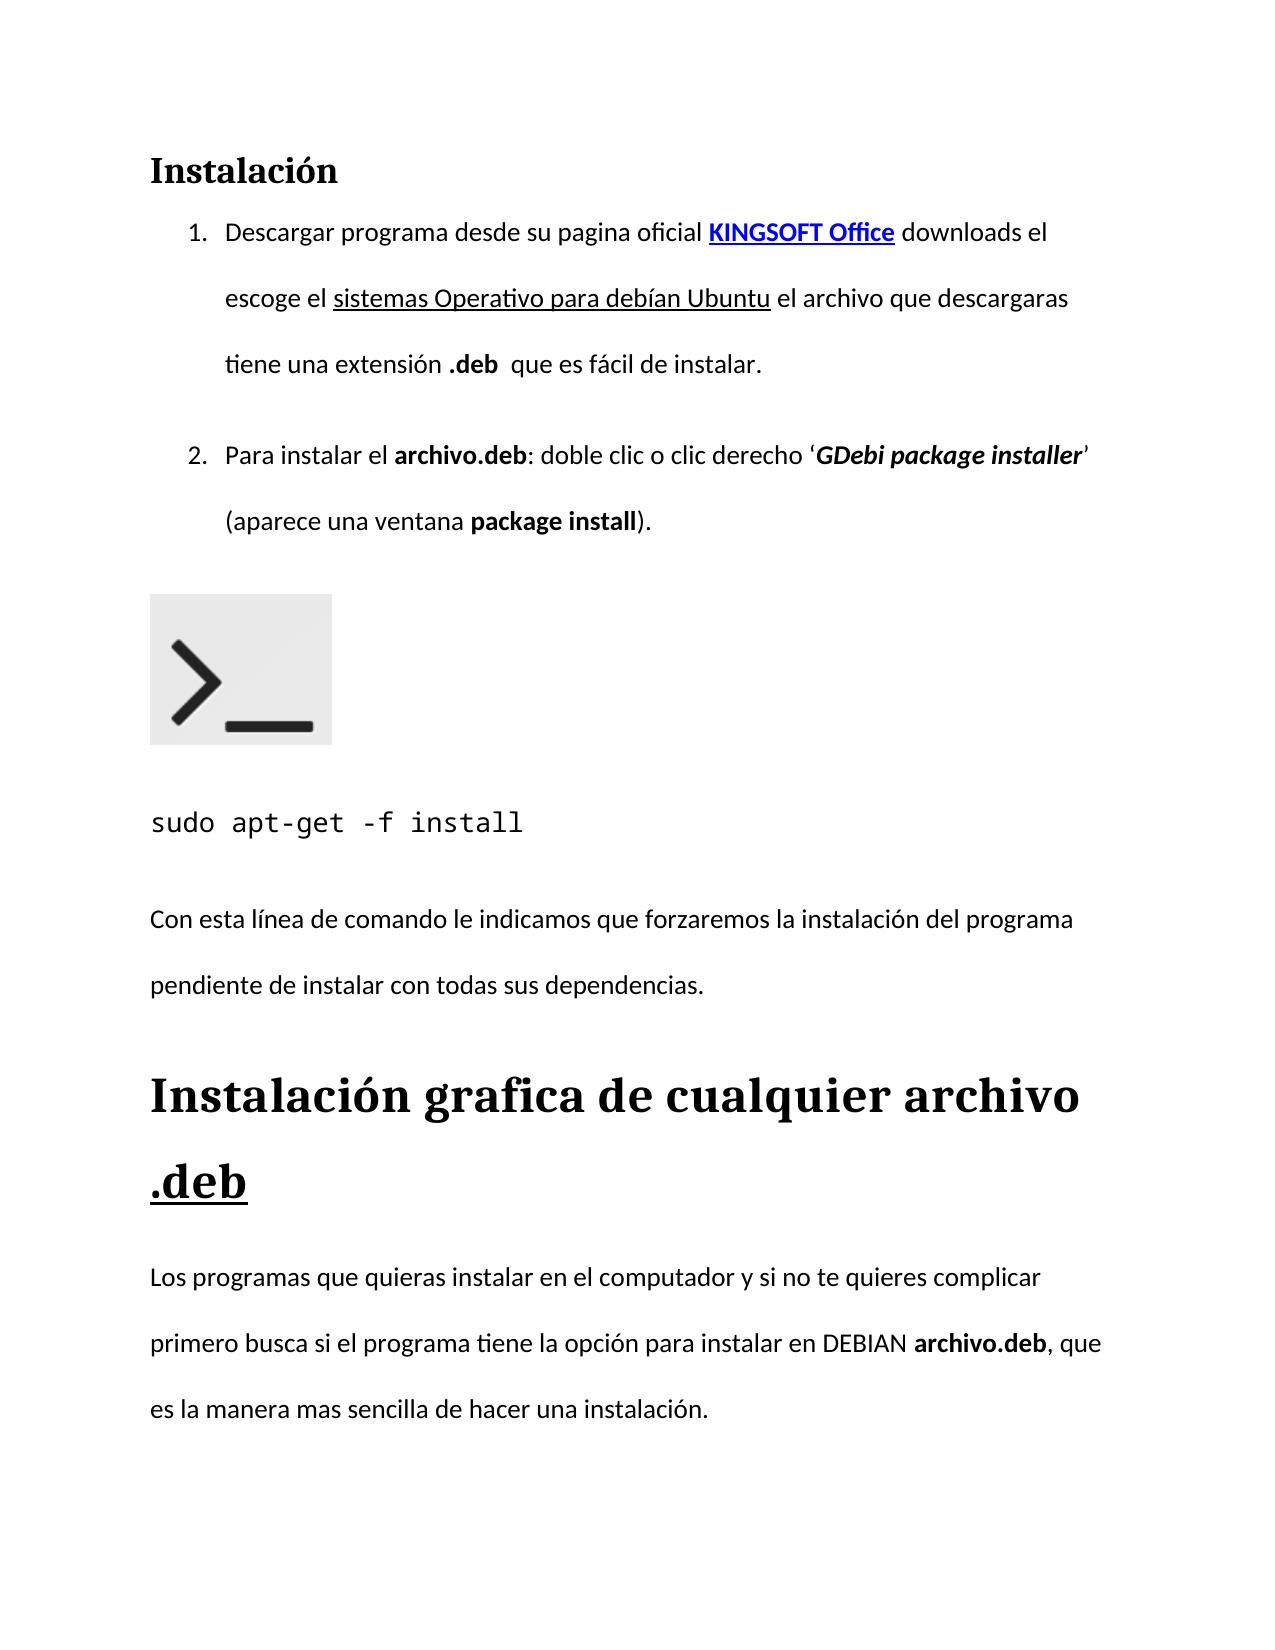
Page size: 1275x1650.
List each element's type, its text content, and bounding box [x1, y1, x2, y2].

list Para instalar el archivo.deb: doble clic o clic derecho ‘GDebi package installer’ (aparece una ventana package install). [187, 438, 1125, 537]
subtitle Instalación grafica de cualquier archivo .deb [150, 1067, 1125, 1211]
list Descargar programa desde su pagina oficial KINGSOFT Office downloads el escoge el sistemas Operativo para debían Ubuntu el archivo que descargaras tiene una extensión .deb que es fácil de instalar. [187, 215, 1125, 380]
text Los programas que quieras instalar en el computador y si no te quieres complicar primero busca si el programa tiene la opción para instalar en DEBIAN archivo.deb, que es la manera mas sencilla de hacer una instalación. [150, 1261, 1125, 1426]
subtitle Instalación [150, 150, 1125, 193]
text sudo apt-get -f install [150, 803, 1125, 840]
picture [150, 594, 332, 745]
text Con esta línea de comando le indicamos que forzaremos la instalación del programa pendiente de instalar con todas sus dependencias. [150, 902, 1125, 1001]
